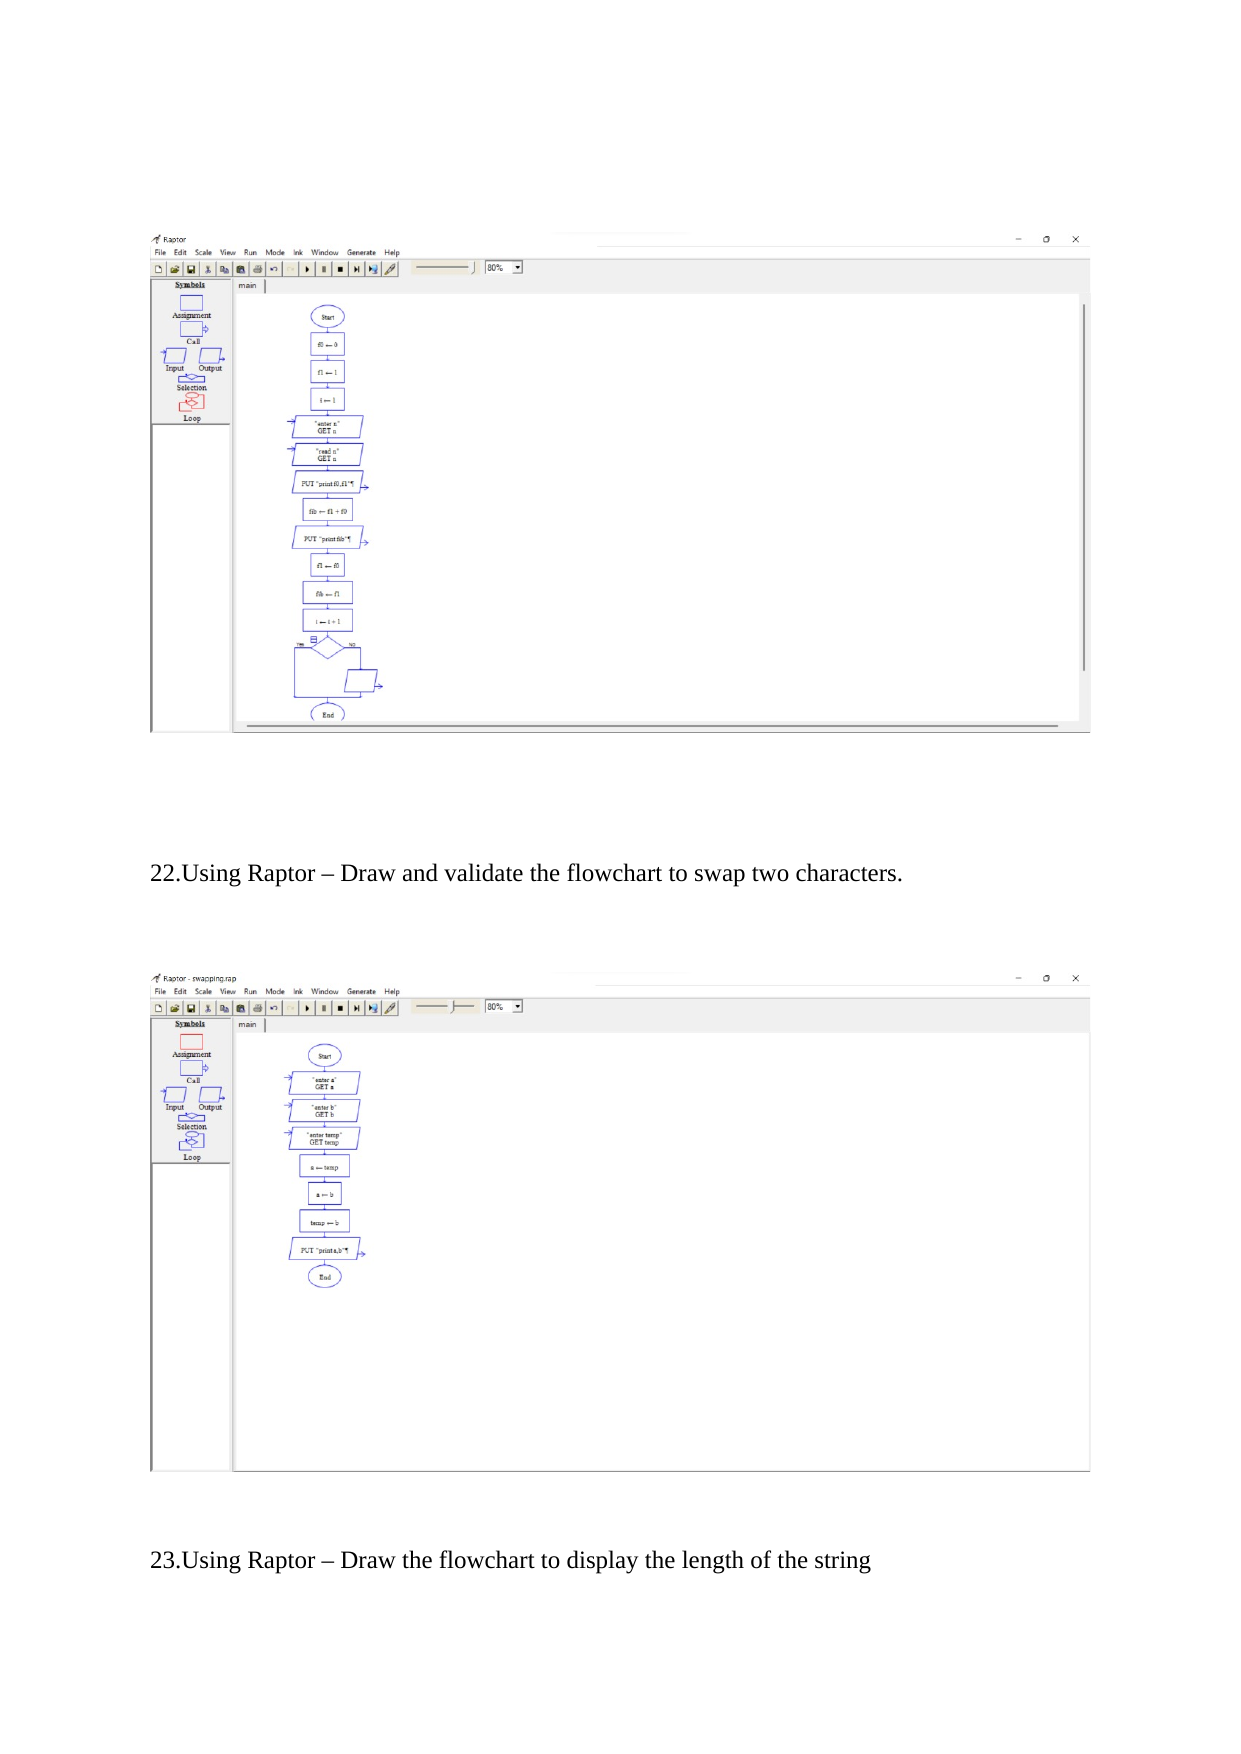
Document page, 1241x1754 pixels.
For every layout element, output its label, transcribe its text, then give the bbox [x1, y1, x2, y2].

text 22.Using Raptor – Draw and validate the flowchart to swap two characters. [150, 858, 1090, 887]
picture [150, 972, 1091, 1472]
picture [150, 232, 1091, 733]
text 23.Using Raptor – Draw the flowchart to display the length of the string [150, 1545, 1090, 1574]
